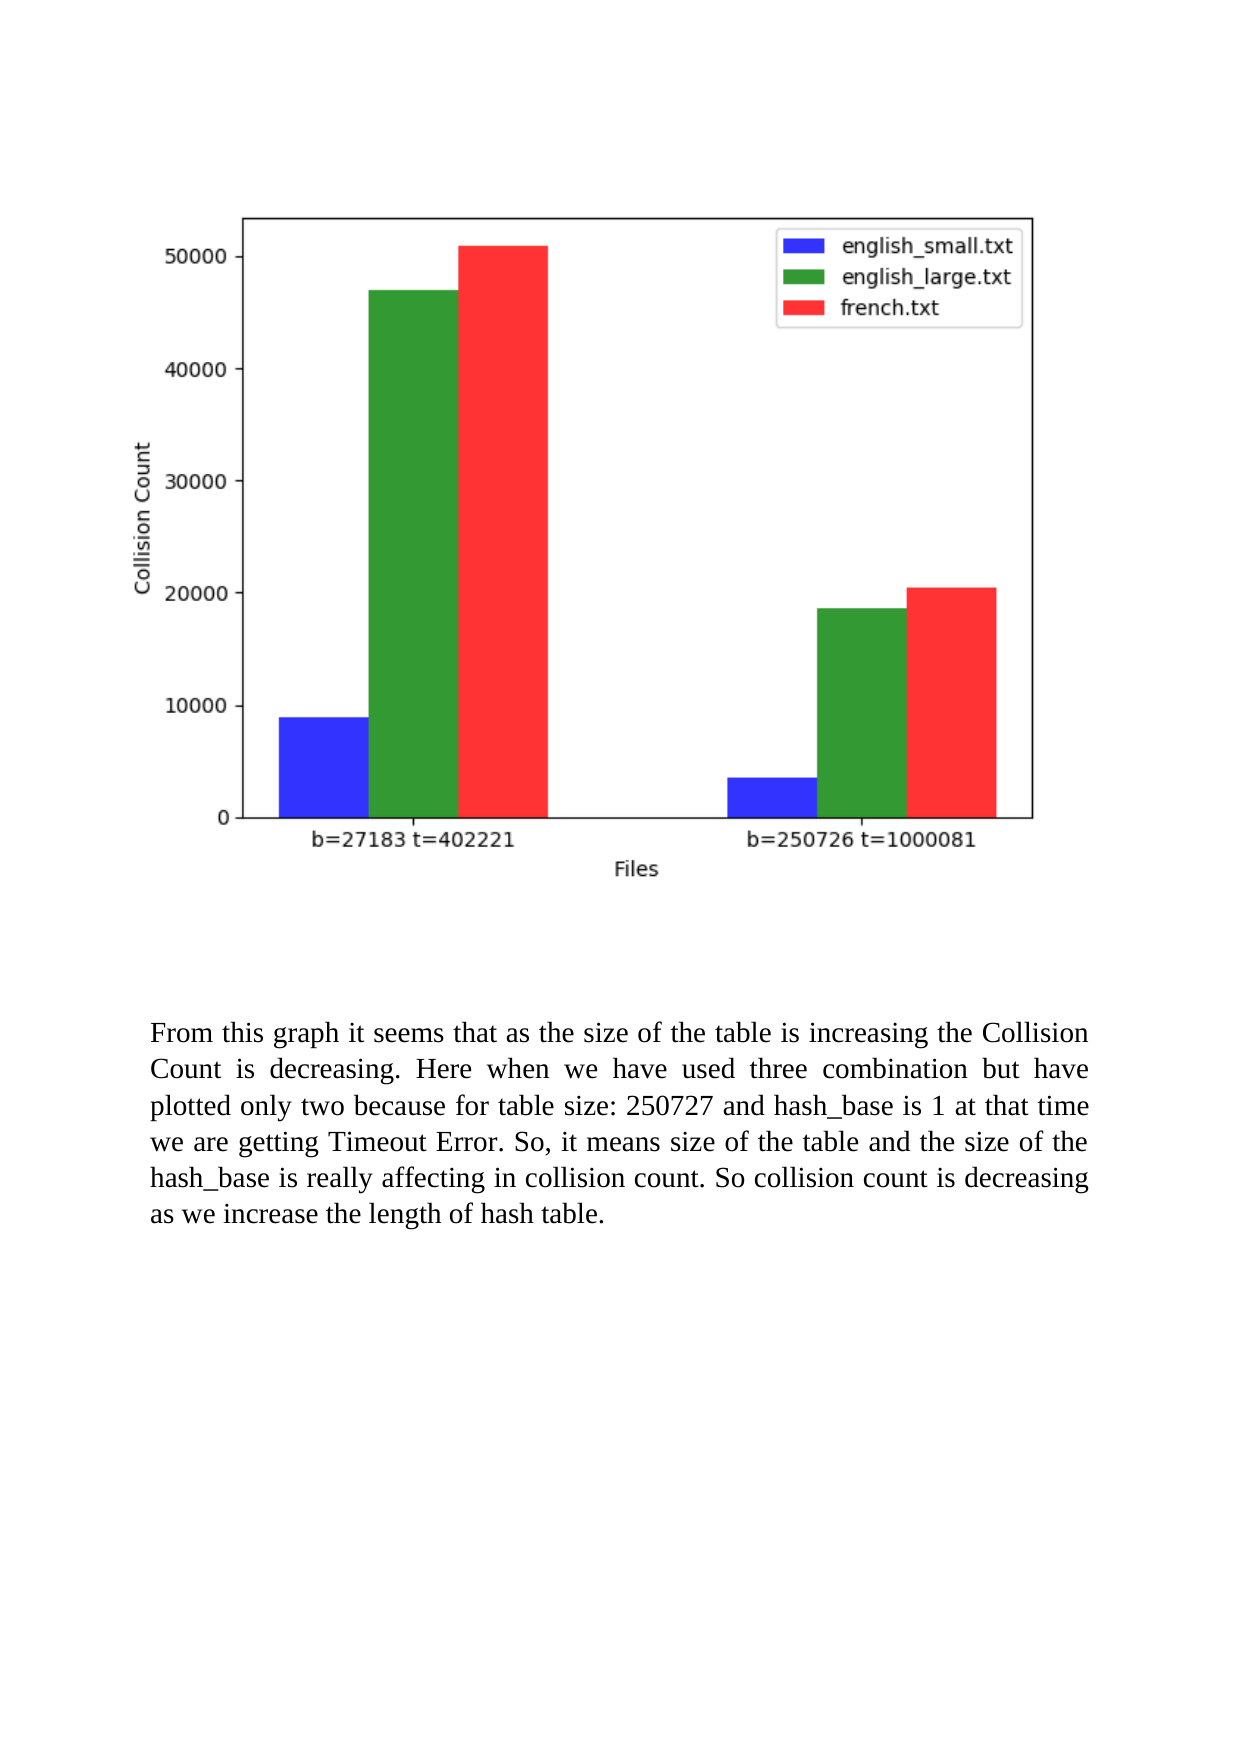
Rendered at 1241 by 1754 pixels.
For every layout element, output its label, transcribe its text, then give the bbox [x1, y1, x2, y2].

text From this graph it seems that as the size of the table is increasing the Collision Count is decreasing. Here when we have used three combination but have plotted only two because for table size: 250727 and hash_base is 1 at that time we are getting Timeout Error. So, it means size of the table and the size of the hash_base is really affecting in collision count. So collision count is decreasing as we increase the length of hash table. [150, 1015, 1090, 1230]
picture [113, 196, 1054, 903]
